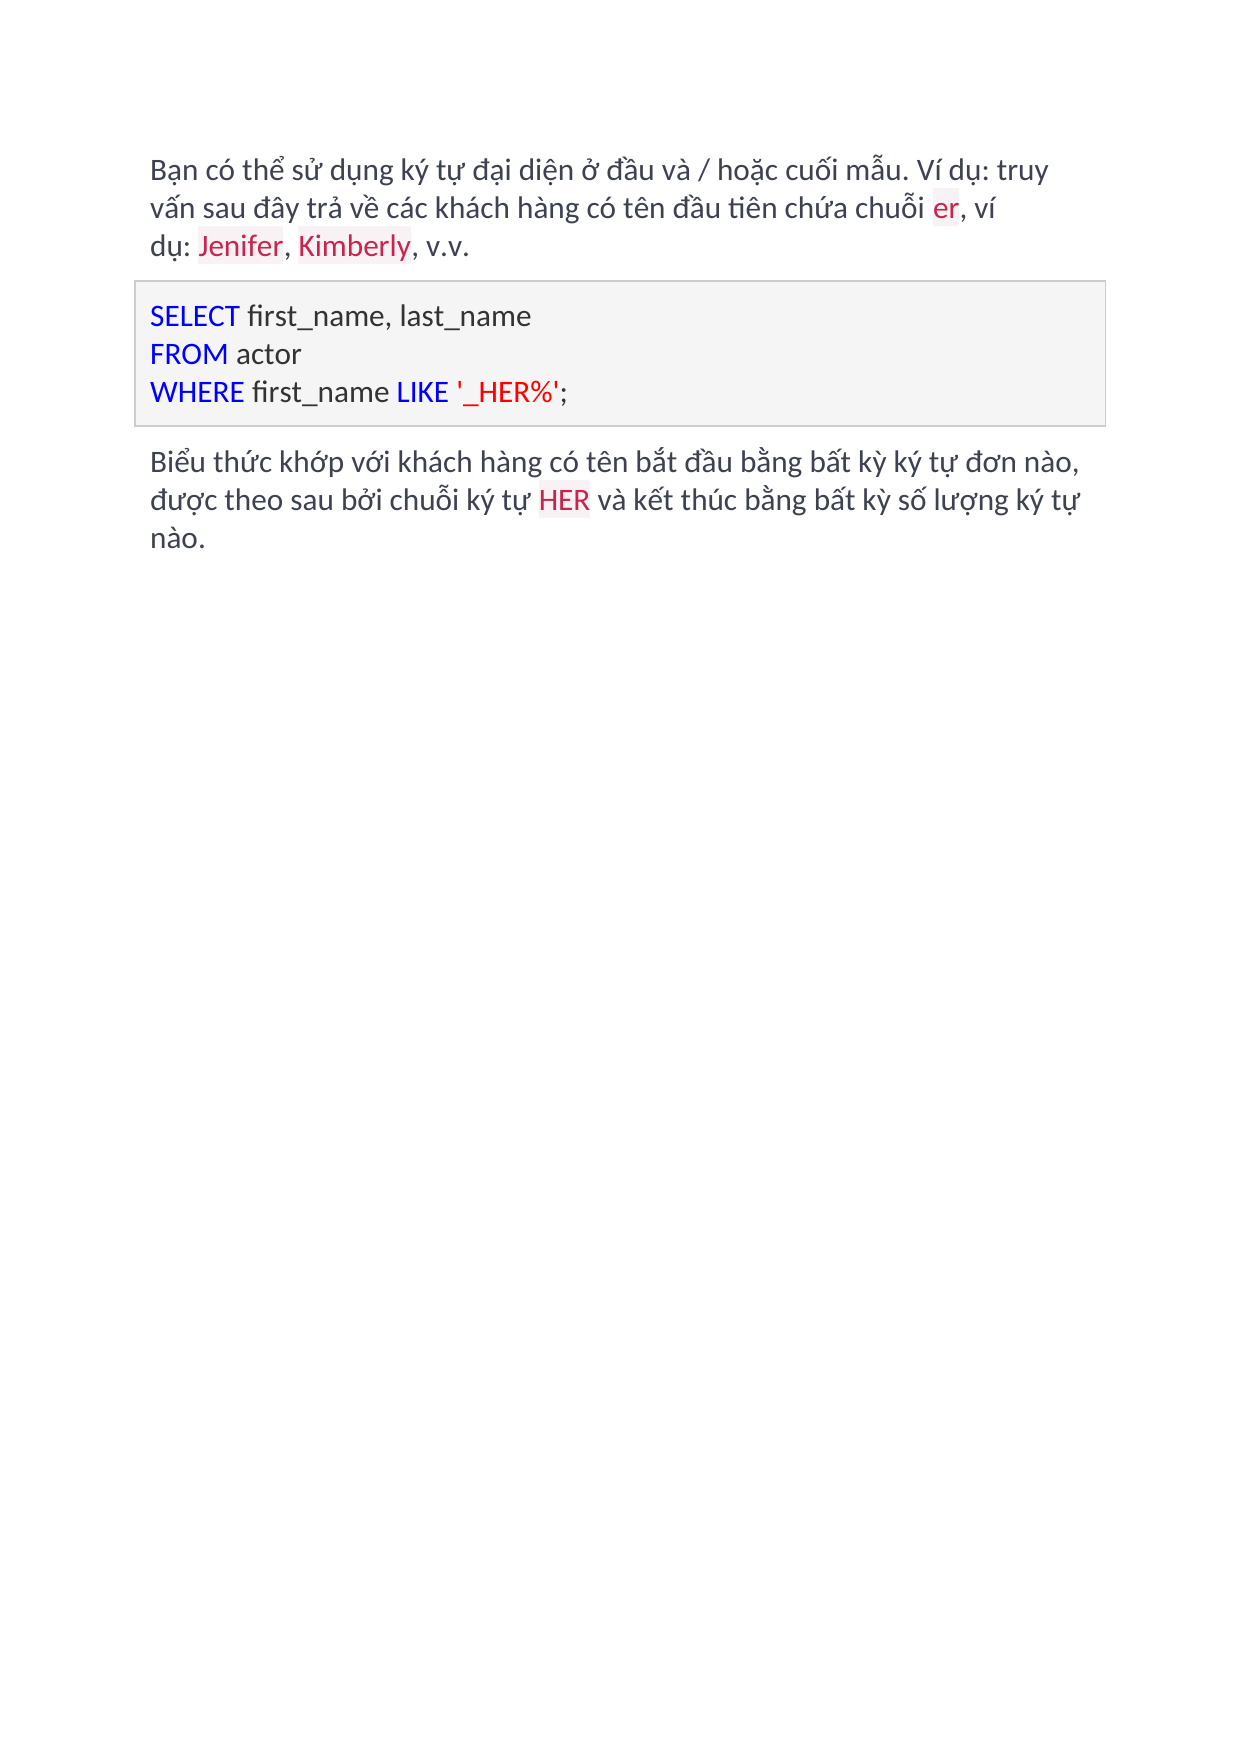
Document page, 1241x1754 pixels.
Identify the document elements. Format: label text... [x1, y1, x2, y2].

text Biểu thức khớp với khách hàng có tên bắt đầu bằng bất kỳ ký tự đơn nào, được theo sau bởi chuỗi ký tự HER và kết thúc bằng bất kỳ số lượng ký tự nào. [150, 442, 1090, 557]
text Bạn có thể sử dụng ký tự đại diện ở đầu và / hoặc cuối mẫu. Ví dụ: truy vấn sau đây trả về các khách hàng có tên đầu tiên chứa chuỗi er, ví dụ: Jenifer, Kimberly, v.v. [150, 150, 1090, 264]
text SELECT first_name, last_name FROM actor WHERE first_name LIKE '_HER%'; [136, 282, 1105, 425]
